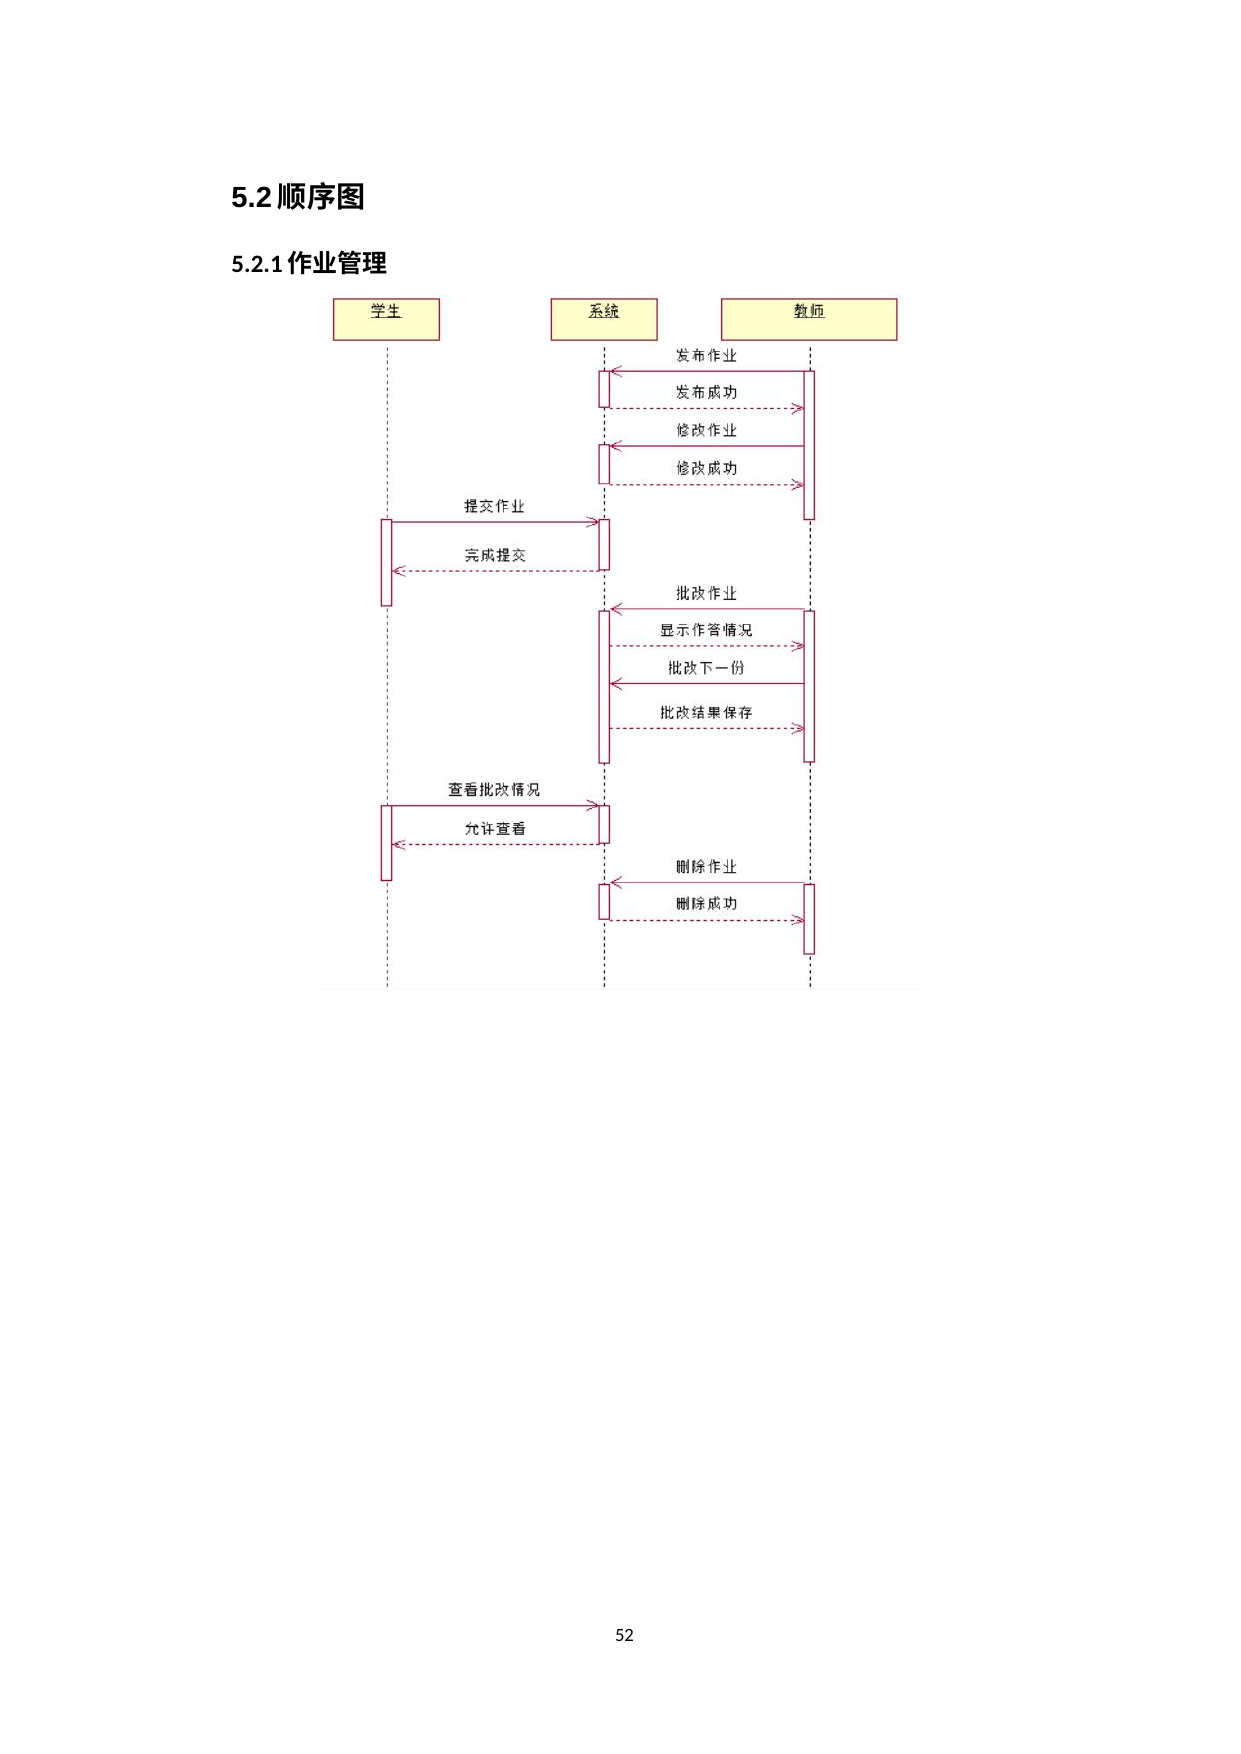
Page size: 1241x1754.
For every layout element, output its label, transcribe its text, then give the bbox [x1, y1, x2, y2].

picture [321, 294, 919, 990]
subtitle 5.2.1作业管理 [187, 229, 1053, 294]
subtitle 5.2顺序图 [187, 162, 1053, 227]
